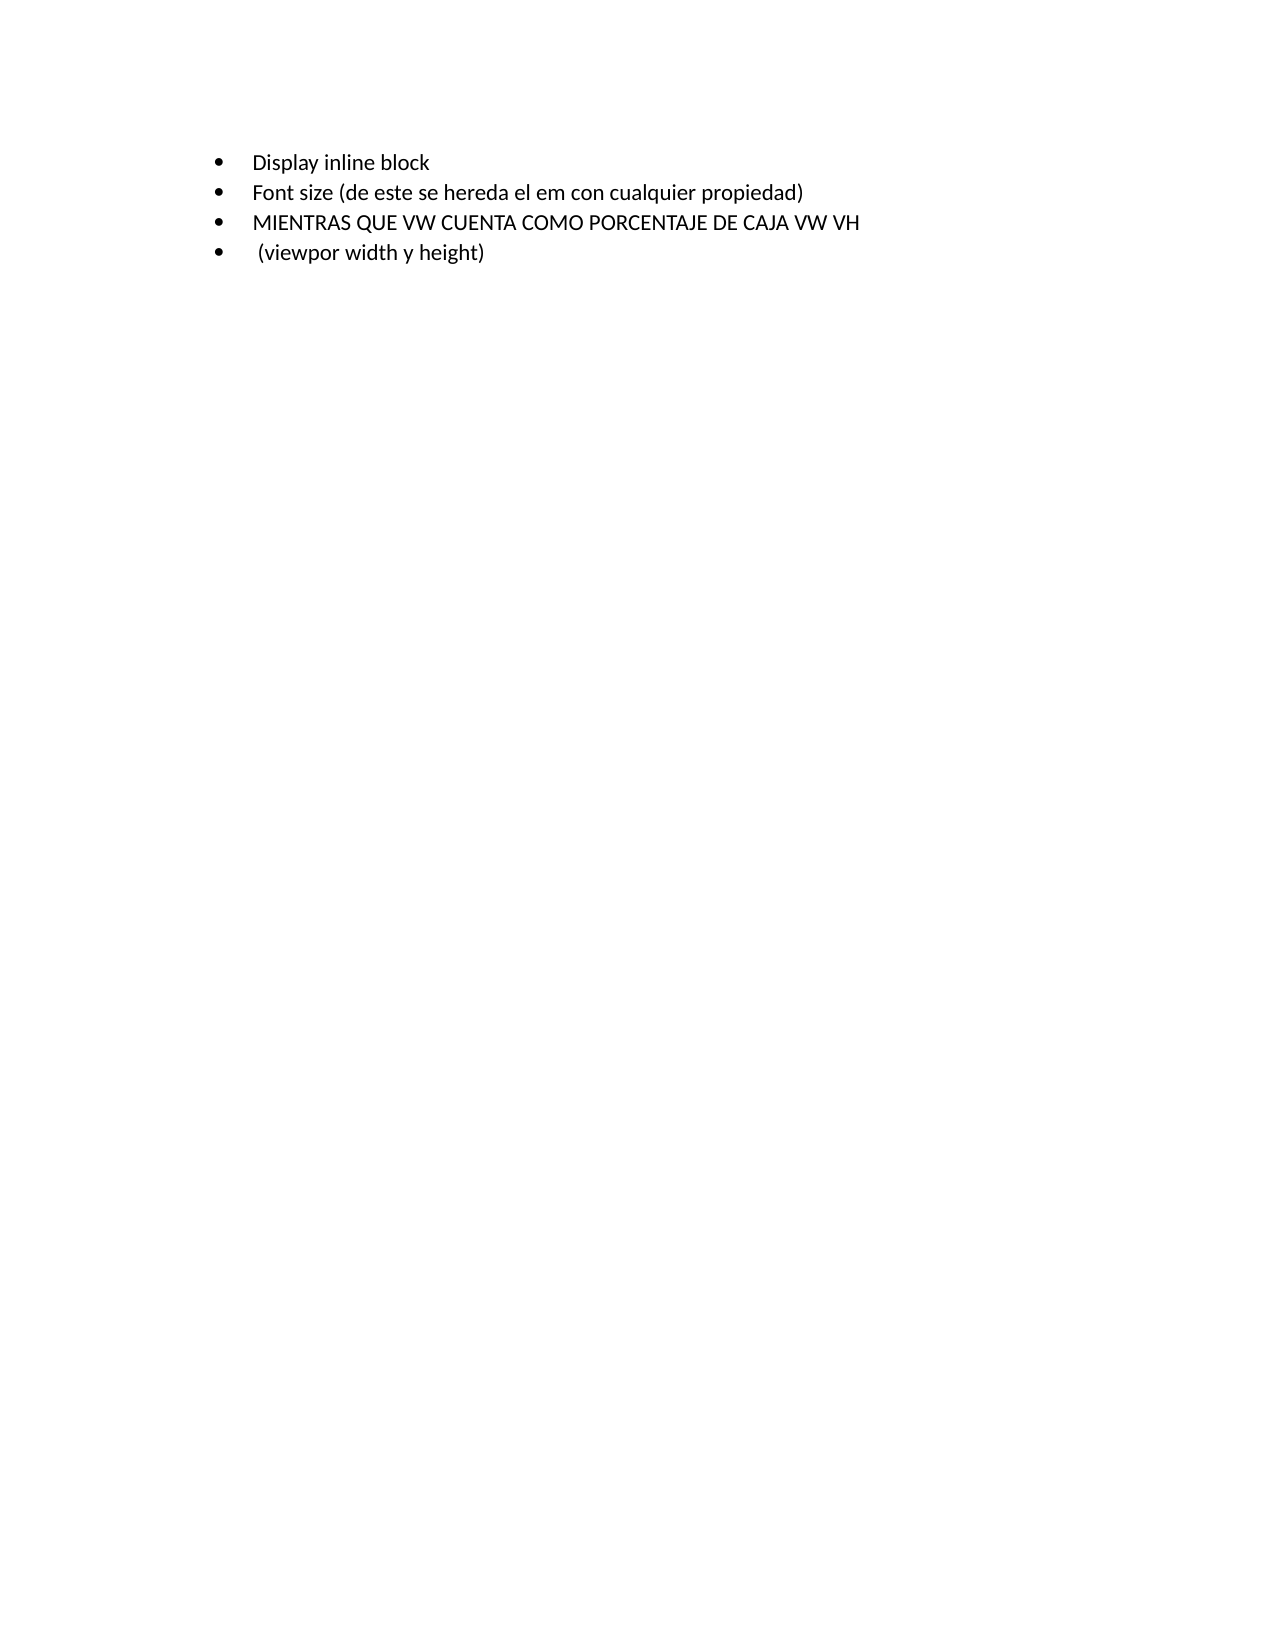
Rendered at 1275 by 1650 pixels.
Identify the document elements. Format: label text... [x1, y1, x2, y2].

list Display inline block [215, 148, 1098, 176]
list (viewpor width y height) [215, 238, 1098, 266]
list MIENTRAS QUE VW CUENTA COMO PORCENTAJE DE CAJA VW VH [215, 208, 1098, 236]
list Font size (de este se hereda el em con cualquier propiedad) [215, 178, 1098, 206]
